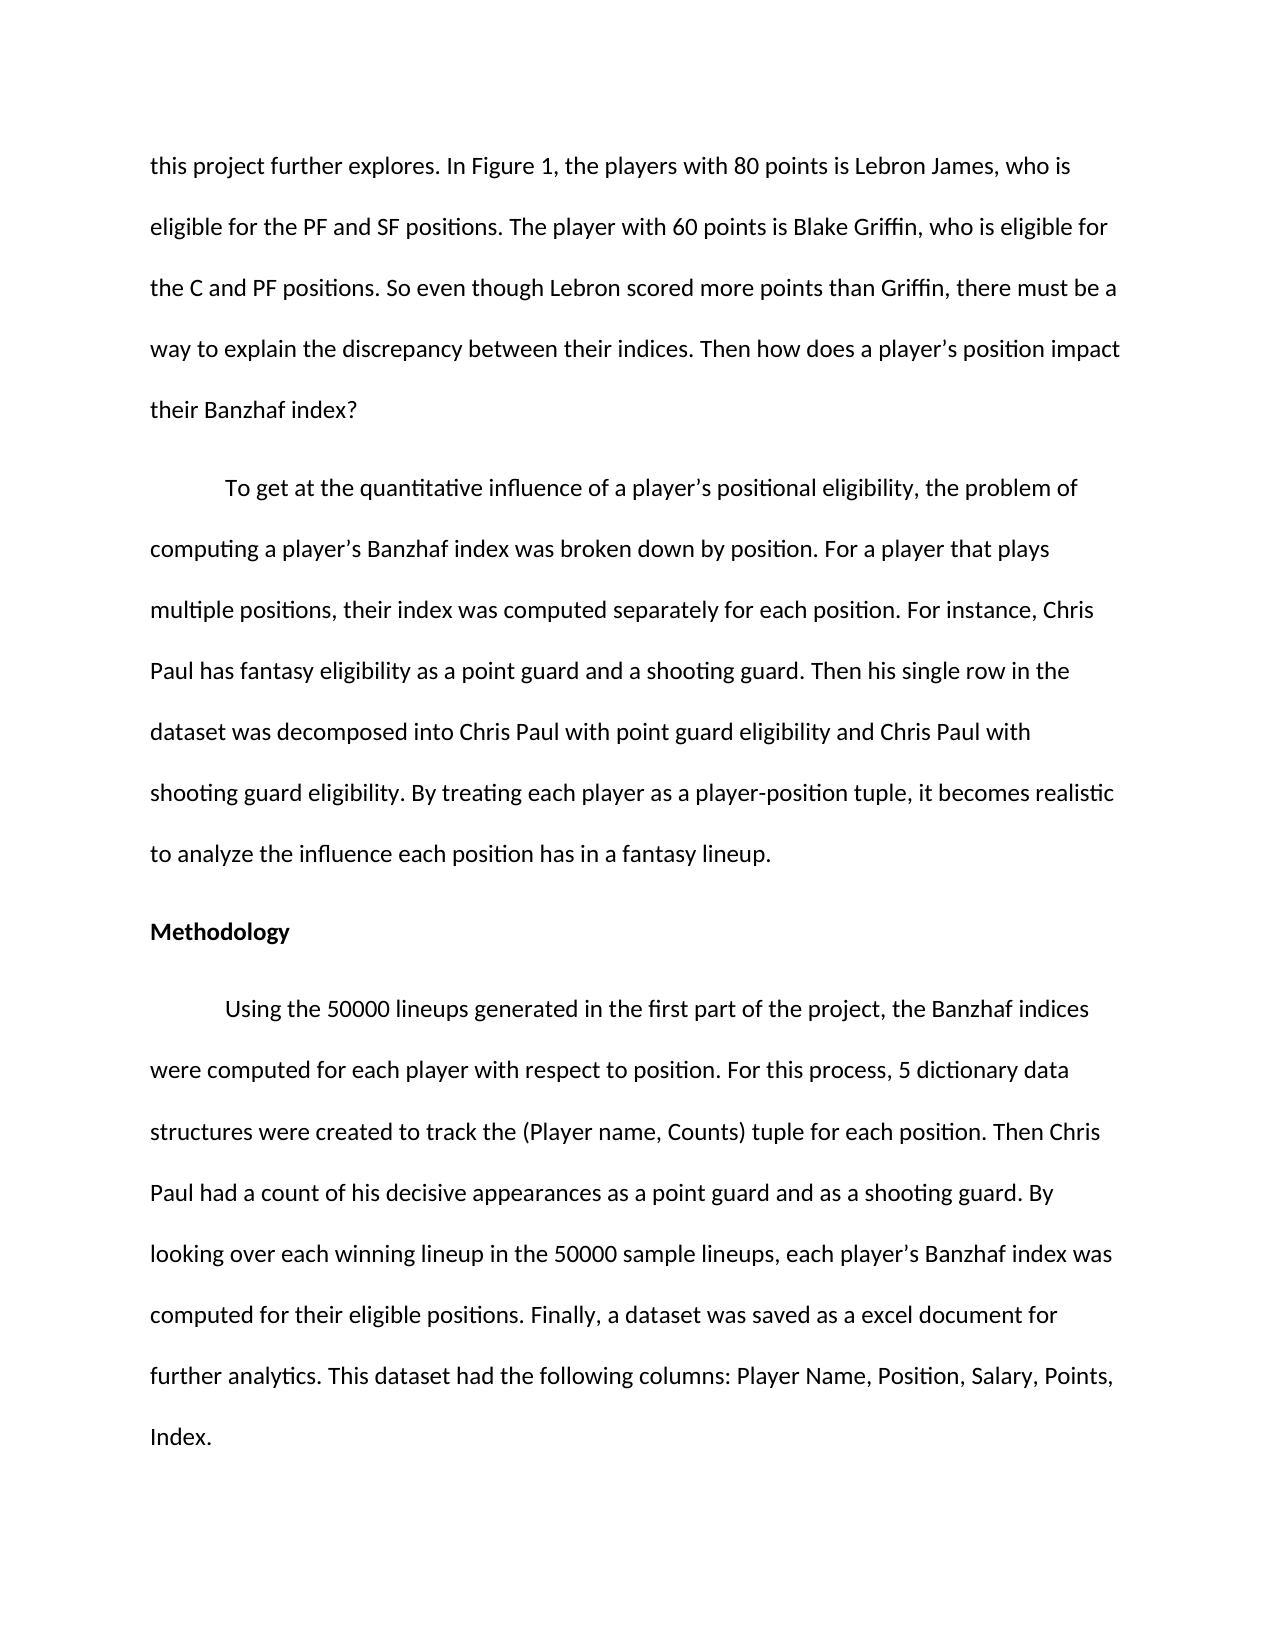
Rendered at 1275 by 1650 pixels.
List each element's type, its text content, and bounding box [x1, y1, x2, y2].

text this project further explores. In Figure 1, the players with 80 points is Lebron James, who is eligible for the PF and SF positions. The player with 60 points is Blake Griffin, who is eligible for the C and PF positions. So even though Lebron scored more points than Griffin, there must be a way to explain the discrepancy between their indices. Then how does a player’s position impact their Banzhaf index? [150, 150, 1125, 425]
text Using the 50000 lineups generated in the first part of the project, the Banzhaf indices were computed for each player with respect to position. For this process, 5 dictionary data structures were created to track the (Player name, Counts) tuple for each position. Then Chris Paul had a count of his decisive appearances as a point guard and as a shooting guard. By looking over each winning lineup in the 50000 sample lineups, each player’s Banzhaf index was computed for their eligible positions. Finally, a dataset was saved as a excel document for further analytics. This dataset had the following columns: Player Name, Position, Salary, Points, Index. [150, 993, 1125, 1451]
text Methodology [150, 916, 1125, 946]
text To get at the quantitative influence of a player’s positional eligibility, the problem of computing a player’s Banzhaf index was broken down by position. For a player that plays multiple positions, their index was computed separately for each position. For instance, Chris Paul has fantasy eligibility as a point guard and a shooting guard. Then his single row in the dataset was decomposed into Chris Paul with point guard eligibility and Chris Paul with shooting guard eligibility. By treating each player as a player-position tuple, it becomes realistic to analyze the influence each position has in a fantasy lineup. [150, 472, 1125, 869]
